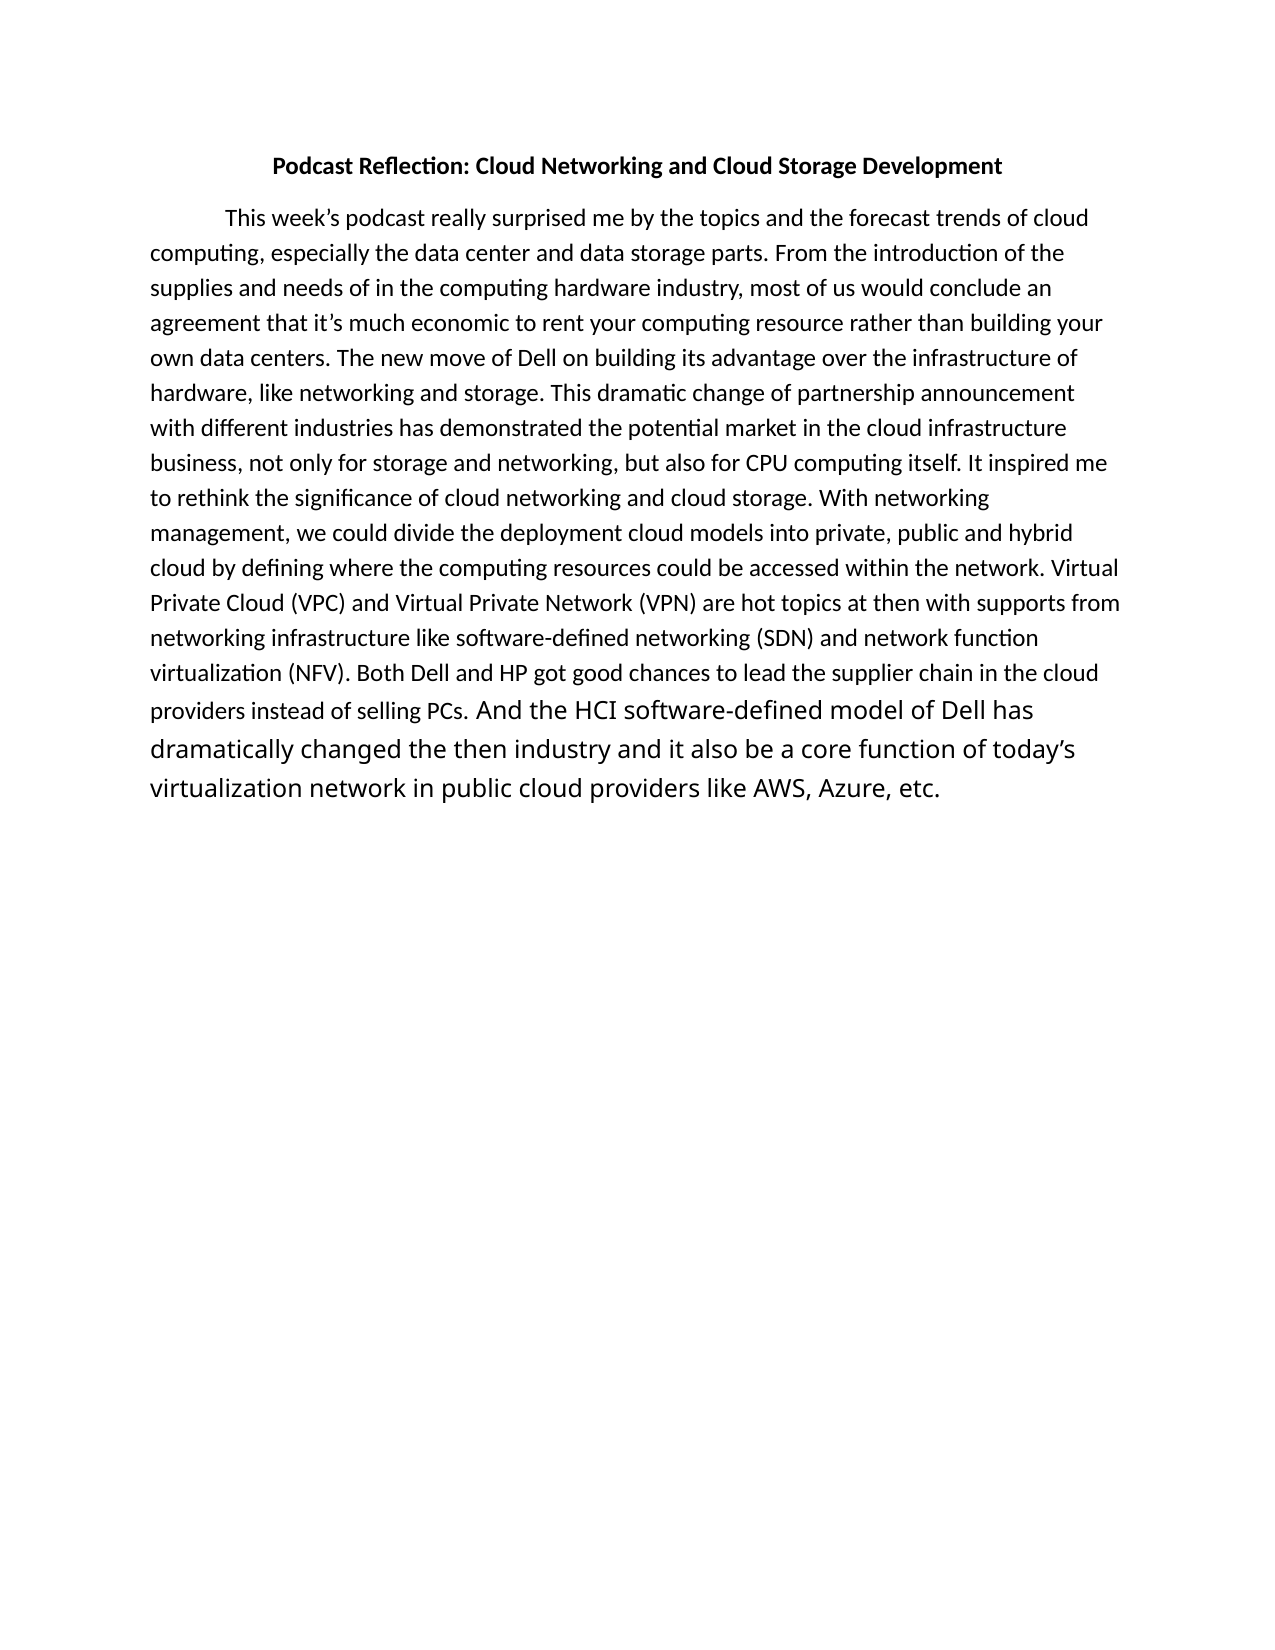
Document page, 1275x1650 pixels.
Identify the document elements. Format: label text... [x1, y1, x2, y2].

text Podcast Reflection: Cloud Networking and Cloud Storage Development [150, 150, 1125, 181]
text This week’s podcast really surprised me by the topics and the forecast trends of cloud computing, especially the data center and data storage parts. From the introduction of the supplies and needs of in the computing hardware industry, most of us would conclude an agreement that it’s much economic to rent your computing resource rather than building your own data centers. The new move of Dell on building its advantage over the infrastructure of hardware, like networking and storage. This dramatic change of partnership announcement with different industries has demonstrated the potential market in the cloud infrastructure business, not only for storage and networking, but also for CPU computing itself. It inspired me to rethink the significance of cloud networking and cloud storage. With networking management, we could divide the deployment cloud models into private, public and hybrid cloud by defining where the computing resources could be accessed within the network. Virtual Private Cloud (VPC) and Virtual Private Network (VPN) are hot topics at then with supports from networking infrastructure like software-defined networking (SDN) and network function virtualization (NFV). Both Dell and HP got good chances to lead the supplier chain in the cloud providers instead of selling PCs. And the HCI software-defined model of Dell has dramatically changed the then industry and it also be a core function of today’s virtualization network in public cloud providers like AWS, Azure, etc. [150, 202, 1125, 805]
